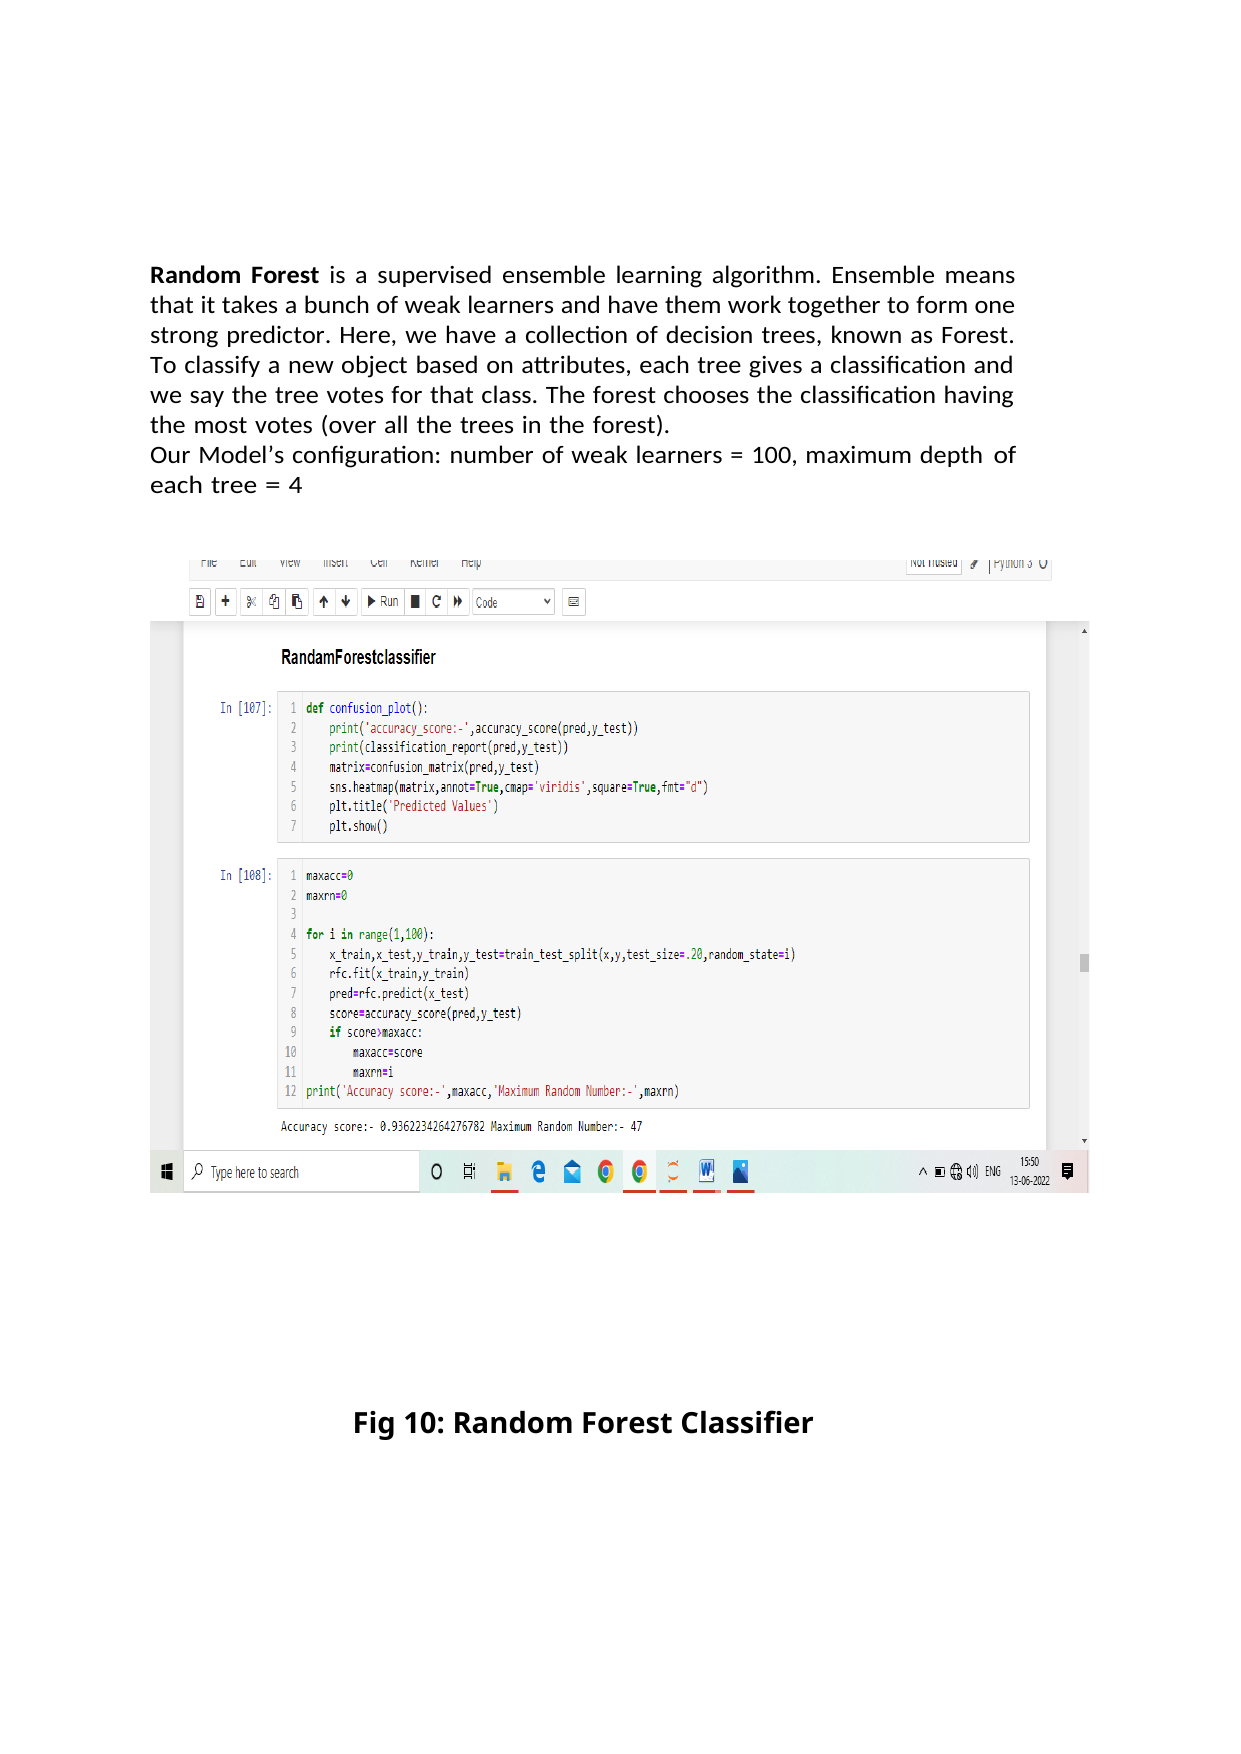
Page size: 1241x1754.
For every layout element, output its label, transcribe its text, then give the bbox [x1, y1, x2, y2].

text Random Forest is a supervised ensemble learning algorithm. Ensemble means that it takes a bunch of weak learners and have them work together to form one strong predictor. Here, we have a collection of decision trees, known as Forest. To classify a new object based on attributes, each tree gives a classification and we say the tree votes for that class. The forest chooses the classification having the most votes (over all the trees in the forest). [150, 259, 1016, 439]
text Fig 10: Random Forest Classifier [150, 1403, 1016, 1442]
picture [150, 560, 1090, 1193]
text Our Model’s configuration: number of weak learners = 100, maximum depth of each tree = 4 [150, 439, 1016, 499]
